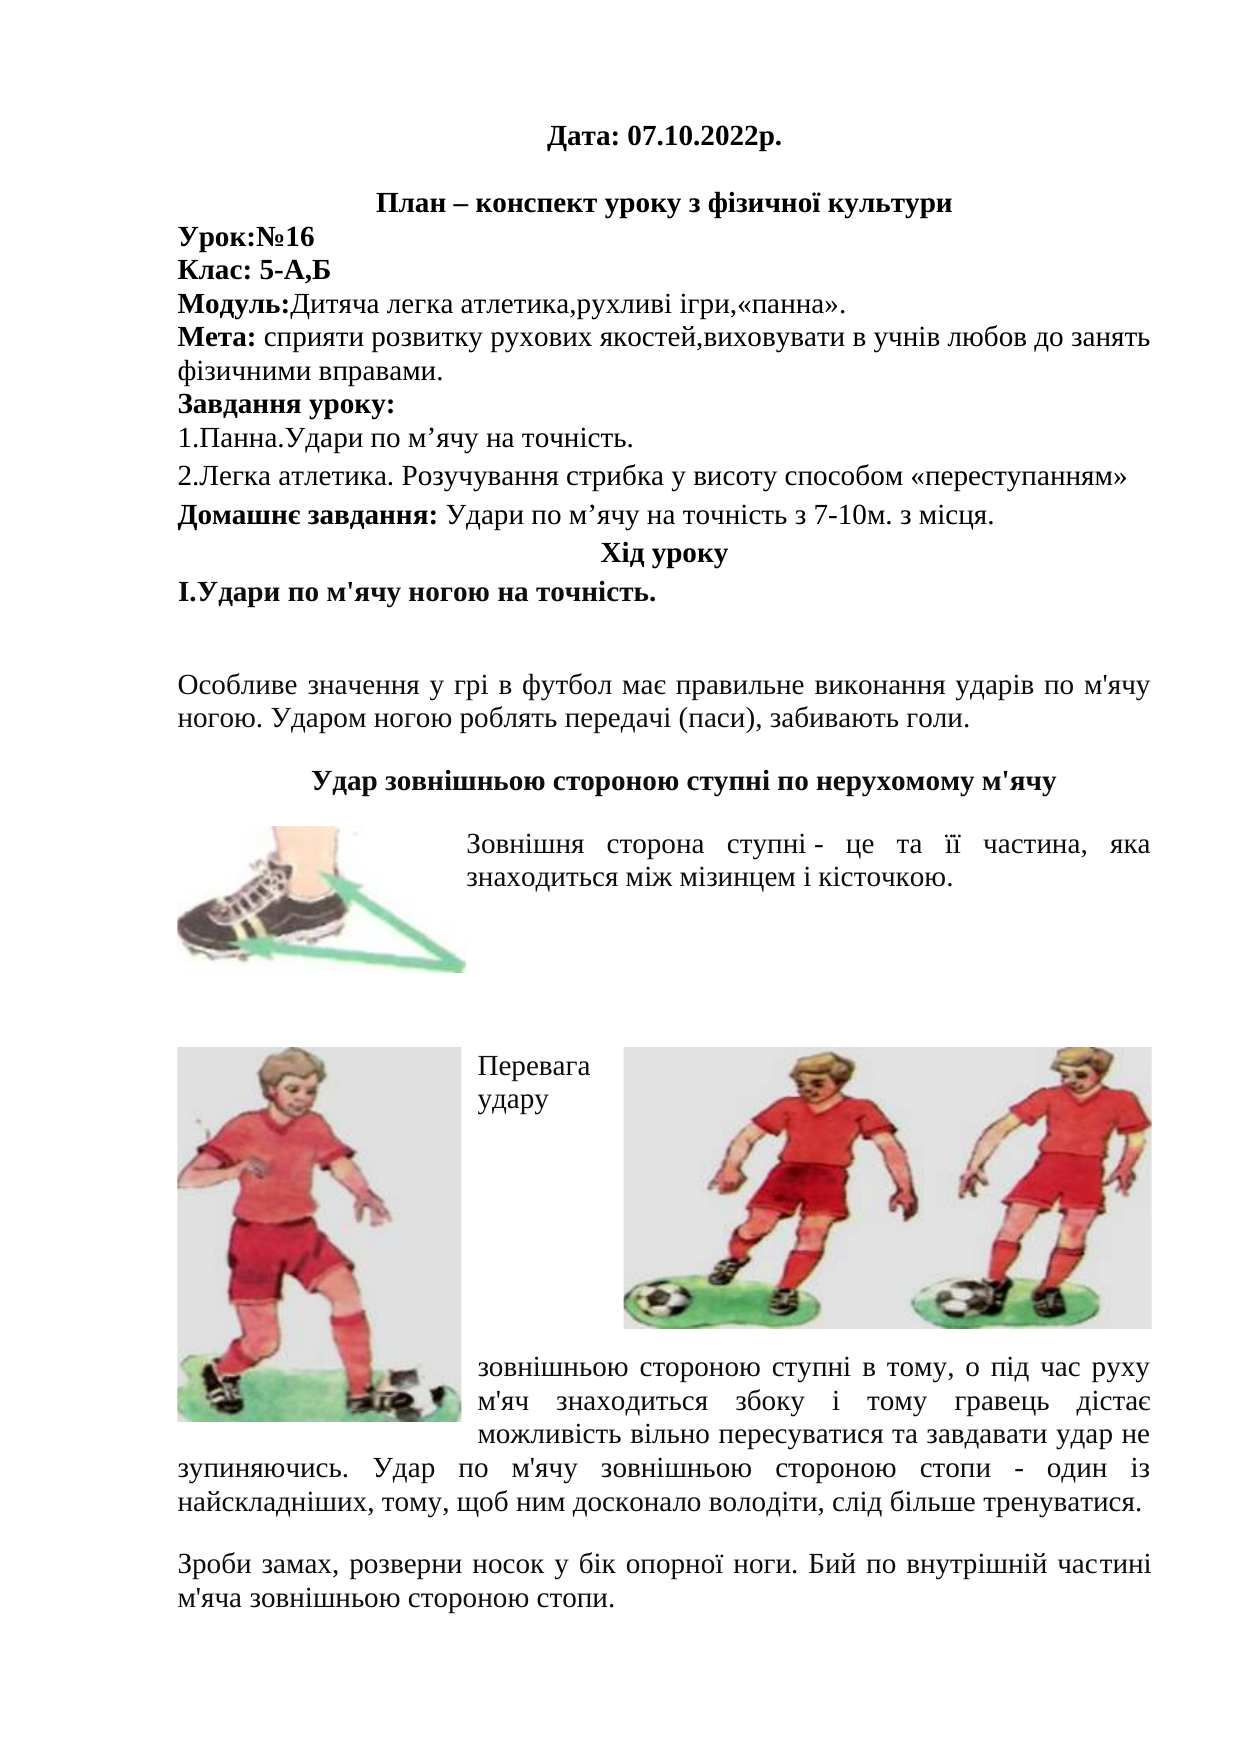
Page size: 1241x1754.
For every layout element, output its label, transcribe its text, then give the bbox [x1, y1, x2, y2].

text Дата: 07.10.2022р. [177, 118, 1152, 152]
text Хід уроку [177, 536, 1152, 569]
text Особливе значення у грі в футбол має правильне виконання ударів по м'ячу ногою. Ударом ногою роблять передачі (паси), забивають голи. [177, 667, 1152, 734]
text Домашнє завдання: Удари по м’ячу на точність з 7-10м. з місця. [177, 497, 1152, 531]
picture [623, 1047, 1152, 1329]
text І.Удари по м'ячу ногою на точність. [178, 574, 1152, 608]
text План – конспект уроку з фізичної культури [177, 185, 1152, 219]
text 1.Панна.Удари по м’ячу на точність. [177, 420, 1152, 453]
text 2.Легка атлетика. Розучування стрибка у висоту способом «переступанням» [177, 458, 1152, 492]
text Модуль:Дитяча легка атлетика,рухливі ігри,«панна». [177, 286, 1152, 319]
picture [177, 1047, 462, 1422]
picture [177, 826, 467, 973]
text Мета: сприяти розвитку рухових якостей,виховувати в учнів любов до занять фізичними вправами. [177, 319, 1152, 386]
text Зовнішня сторона ступні - це та її частина, яка знаходиться між мізинцем і кісточкою. [467, 826, 1151, 893]
text Урок:№16 [177, 219, 1152, 252]
text Зроби замах, розверни носок у бік опорної ноги. Бий по внутрішній частині м'яча зовнішньою стороною стопи. [177, 1546, 1152, 1613]
text Завдання уроку: [177, 386, 1152, 420]
text Клас: 5-А,Б [177, 252, 1152, 286]
text Удар зовнішньою стороною ступні по нерухомому м'ячу [177, 763, 1152, 797]
